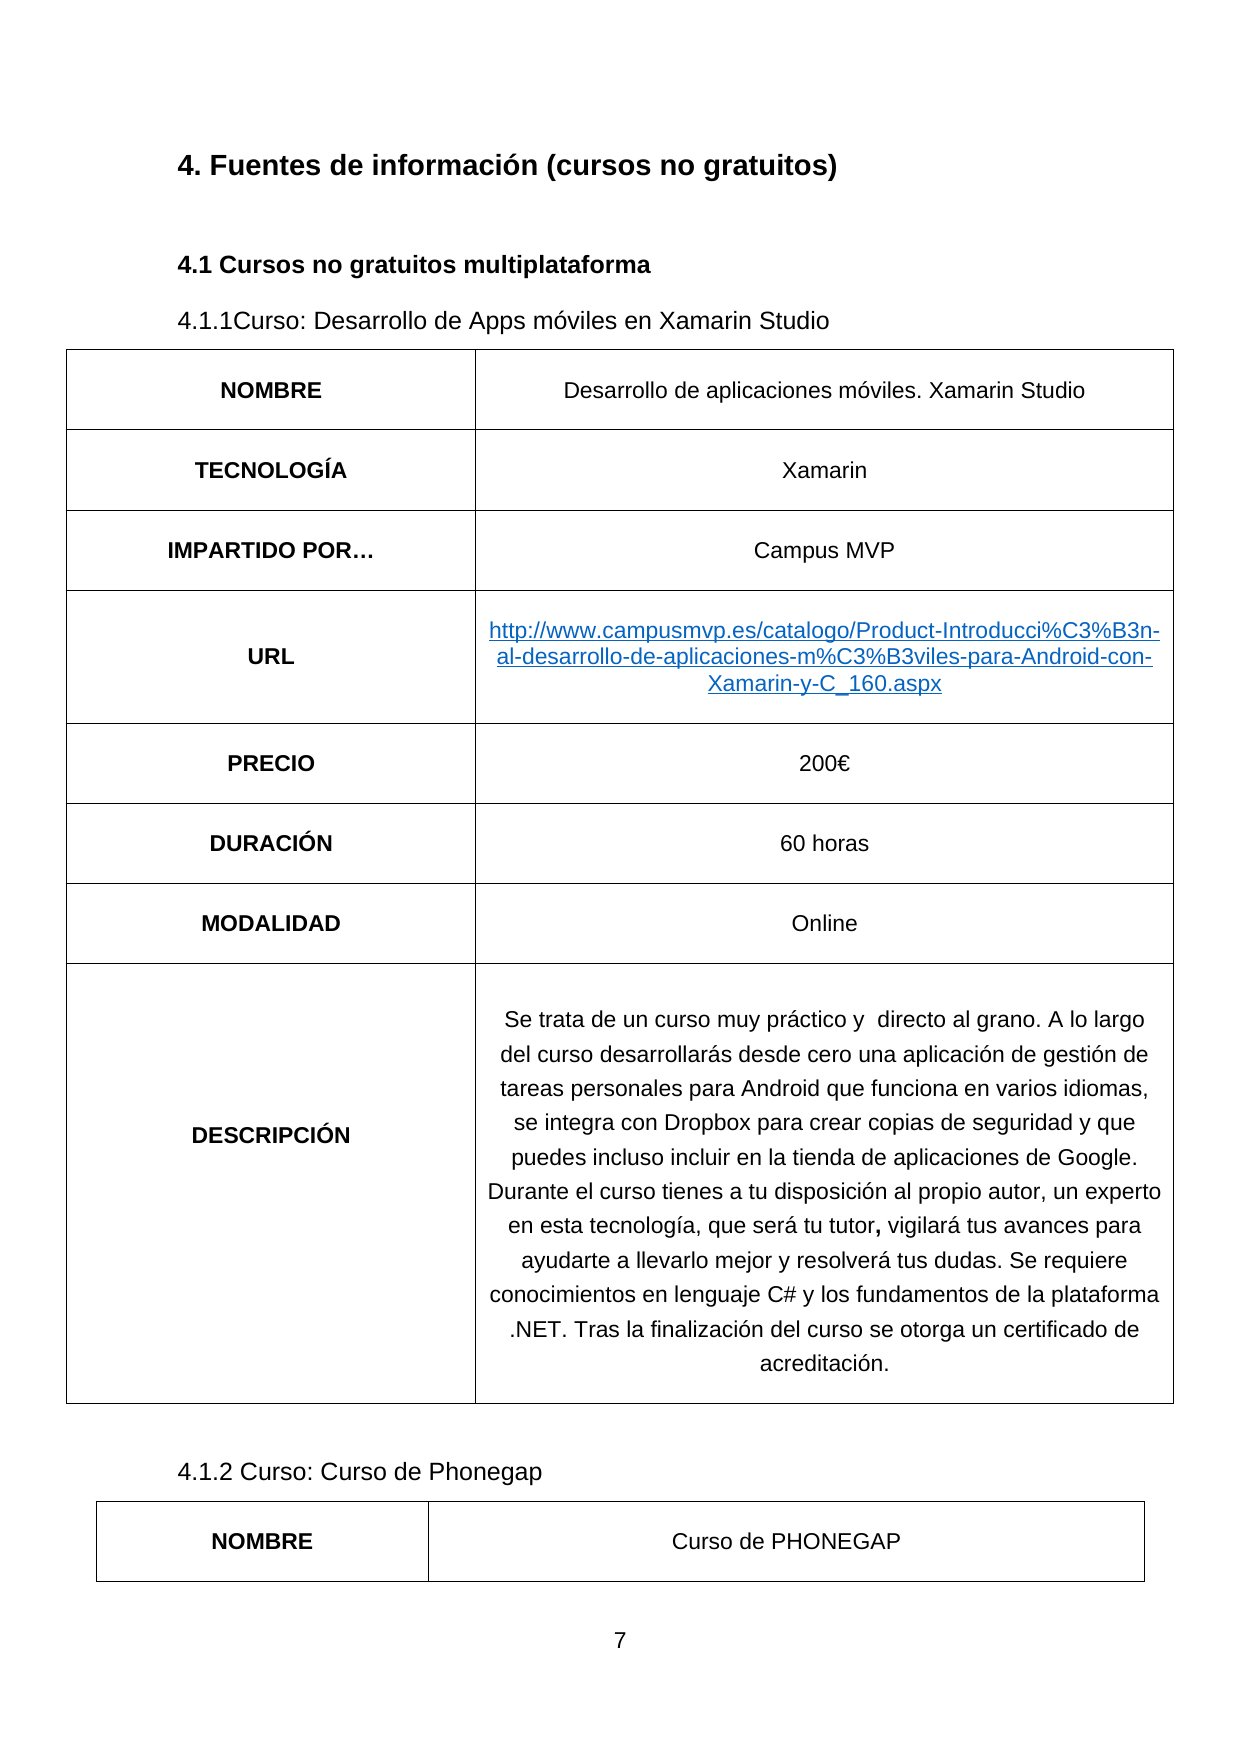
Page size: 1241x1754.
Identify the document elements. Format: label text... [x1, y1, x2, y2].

table_cell http://www.campusmvp.es/catalogo/Product-Introducci%C3%B3n-al-desarrollo-de-aplicaciones-m%C3%B3viles-para-Android-con-Xamarin-y-C_160.aspx [476, 591, 1173, 722]
table_cell 60 horas [476, 804, 1173, 883]
table_cell Campus MVP [476, 511, 1173, 589]
table_header Desarrollo de aplicaciones móviles. Xamarin Studio [476, 350, 1173, 429]
table_cell DURACIÓN [67, 804, 475, 883]
table_cell URL [67, 591, 475, 722]
table_cell PRECIO [67, 724, 475, 802]
subtitle 4.1.1Curso: Desarrollo de Apps móviles en Xamarin Studio [177, 306, 1063, 334]
table_cell Xamarin [476, 430, 1173, 509]
table_header NOMBRE [67, 350, 475, 429]
table_header NOMBRE [97, 1502, 428, 1581]
table_cell DESCRIPCIÓN [67, 964, 475, 1403]
subtitle 4.1 Cursos no gratuitos multiplataforma [177, 250, 1063, 278]
subtitle 4. Fuentes de información (cursos no gratuitos) [177, 148, 1063, 181]
table_cell 200€ [476, 724, 1173, 802]
table_cell TECNOLOGÍA [67, 430, 475, 509]
table_header Curso de PHONEGAP [429, 1502, 1144, 1581]
table_cell MODALIDAD [67, 884, 475, 963]
subtitle 4.1.2 Curso: Curso de Phonegap [177, 1457, 1063, 1486]
table_cell Online [476, 884, 1173, 963]
table_cell Se trata de un curso muy práctico y directo al grano. A lo largo del curso desarrollarás desde cero una aplicación de gestión de tareas personales para Android que funciona en varios idiomas, se integra con Dropbox para crear copias de seguridad y que puedes incluso incluir en la tienda de aplicaciones de Google. Durante el curso tienes a tu disposición al propio autor, un experto en esta tecnología, que será tu tutor, vigilará tus avances para ayudarte a llevarlo mejor y resolverá tus dudas. Se requiere conocimientos en lenguaje C# y los fundamentos de la plataforma .NET. Tras la finalización del curso se otorga un certificado de acreditación. [476, 964, 1173, 1403]
table_cell IMPARTIDO POR… [67, 511, 475, 589]
